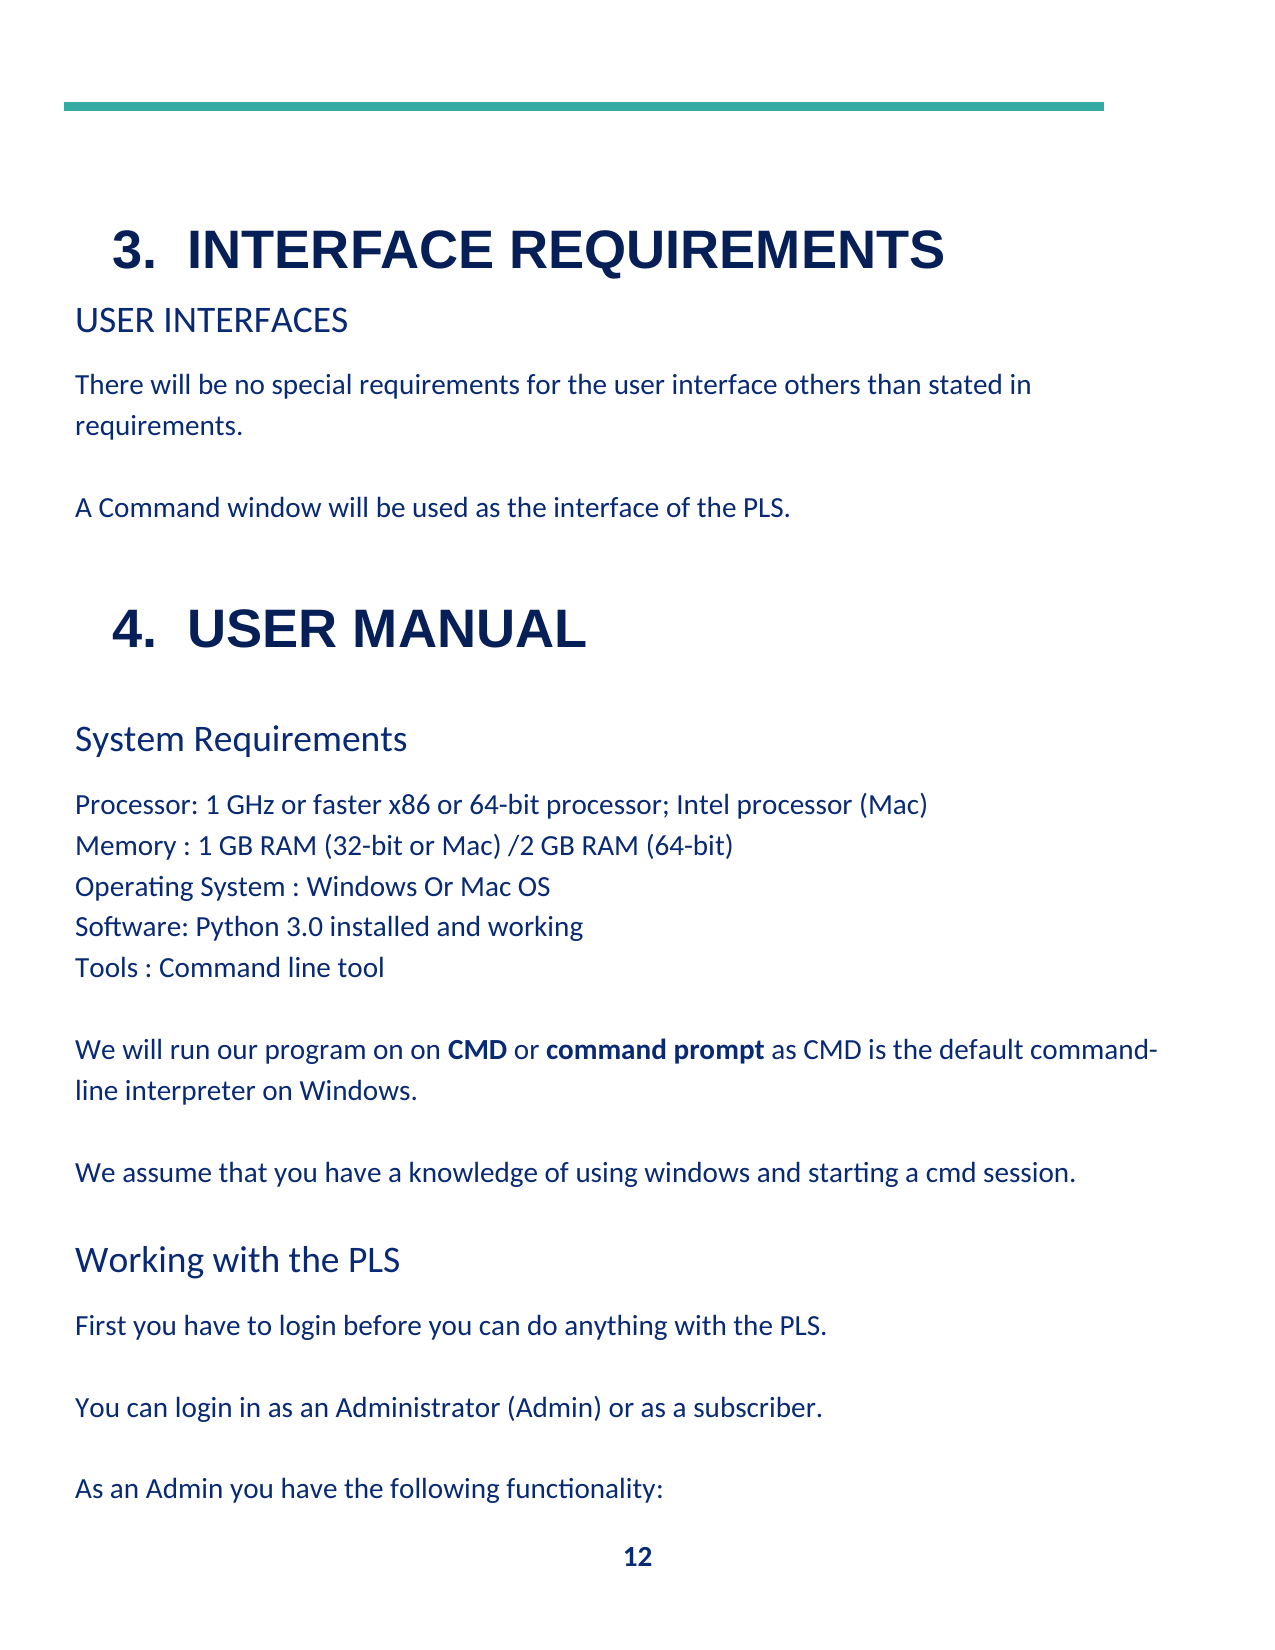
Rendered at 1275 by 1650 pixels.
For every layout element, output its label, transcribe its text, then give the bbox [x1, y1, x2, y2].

text You can login in as an Administrator (Admin) or as a subscriber. [75, 1389, 1200, 1424]
subtitle USER MANUAL [112, 596, 1200, 658]
text Processor: 1 GHz or faster x86 or 64-bit processor; Intel processor (Mac) Memory : 1 GB RAM (32-bit or Mac) /2 GB RAM (64-bit) Operating System : Windows Or Mac OS [75, 786, 1200, 903]
text We assume that you have a knowledge of using windows and starting a cmd session. [75, 1154, 1200, 1190]
text There will be no special requirements for the user interface others than stated in requirements. [75, 366, 1200, 443]
subtitle USER INTERFACES [75, 296, 1200, 341]
subtitle Working with the PLS [75, 1236, 1200, 1282]
text Software: Python 3.0 installed and working Tools : Command line tool [75, 908, 1200, 985]
text As an Admin you have the following functionality: [75, 1471, 1200, 1506]
text A Command window will be used as the interface of the PLS. [75, 489, 1200, 525]
subtitle System Requirements [75, 715, 1200, 761]
subtitle INTERFACE REQUIREMENTS [112, 218, 1200, 280]
text We will run our program on on CMD or command prompt as CMD is the default command-line interpreter on Windows. [75, 1031, 1200, 1108]
text First you have to login before you can do anything with the PLS. [75, 1307, 1200, 1342]
